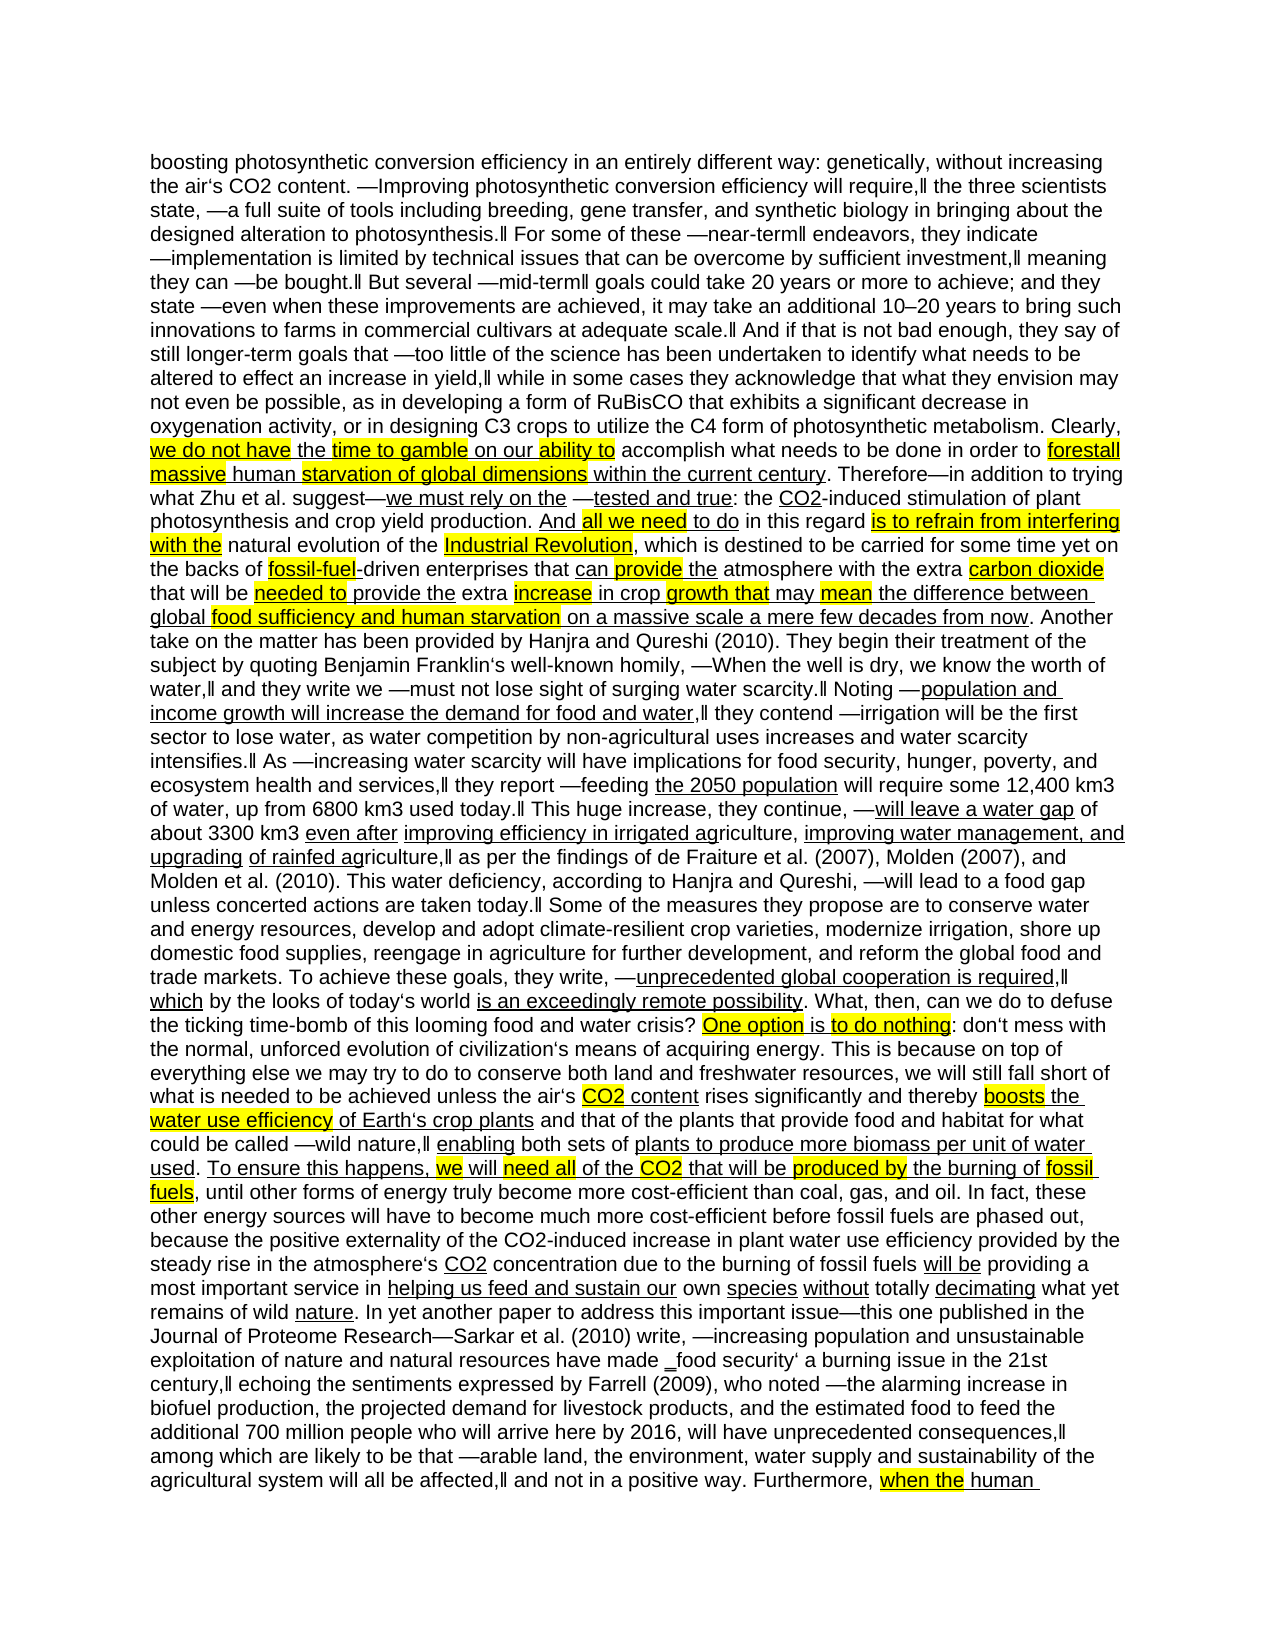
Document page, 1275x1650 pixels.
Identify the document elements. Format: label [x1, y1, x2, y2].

text [150, 150, 1125, 1492]
